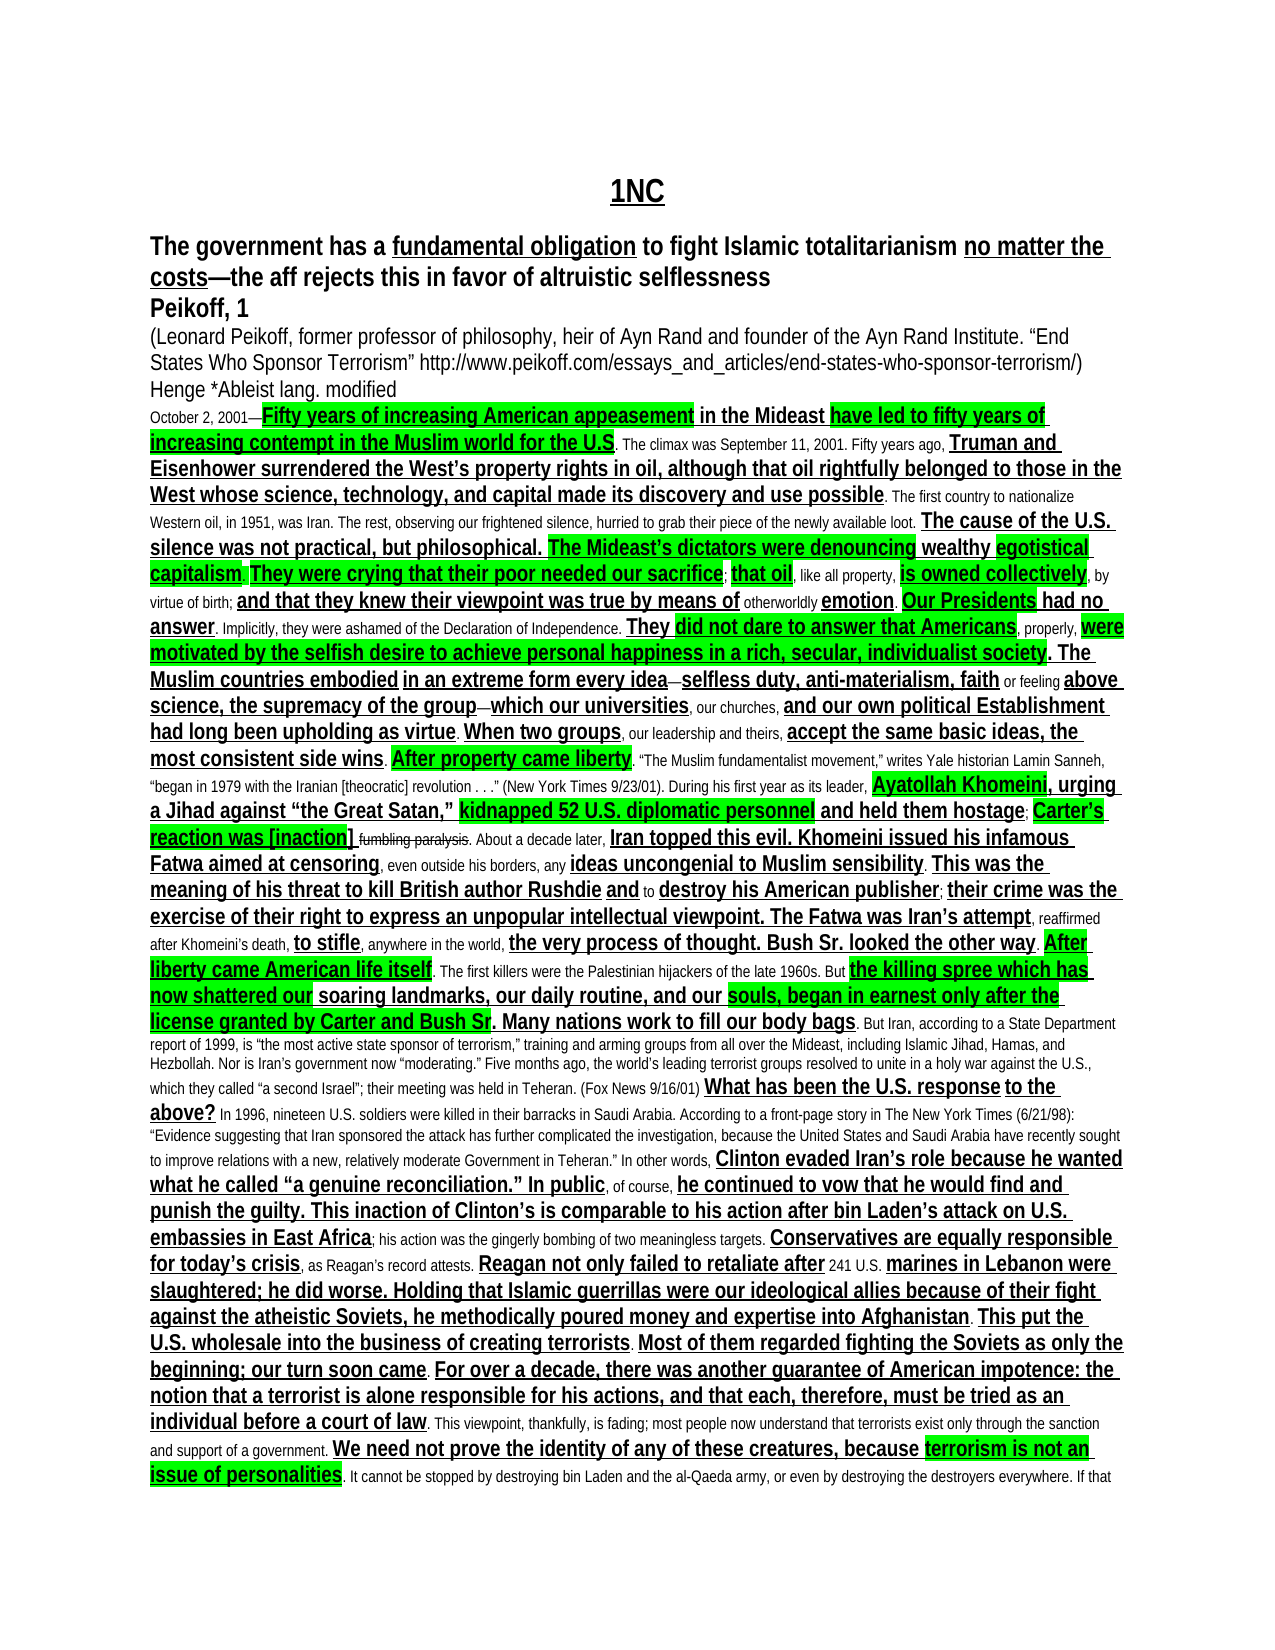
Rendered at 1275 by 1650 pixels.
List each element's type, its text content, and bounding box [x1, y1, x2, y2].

text (Leonard Peikoff, former professor of philosophy, heir of Ayn Rand and founder of the Ayn Rand Institute. “End States Who Sponsor Terrorism” http://www.peikoff.com/essays_and_articles/end-states-who-sponsor-terrorism/) Henge *Ableist lang. modified [150, 323, 1125, 402]
subtitle 1NC [150, 171, 1125, 209]
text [150, 402, 1125, 1487]
text Peikoff, 1 [150, 292, 1125, 323]
subtitle The government has a fundamental obligation to fight Islamic totalitarianism no matter the costs—the aff rejects this in favor of altruistic selflessness [150, 230, 1125, 292]
